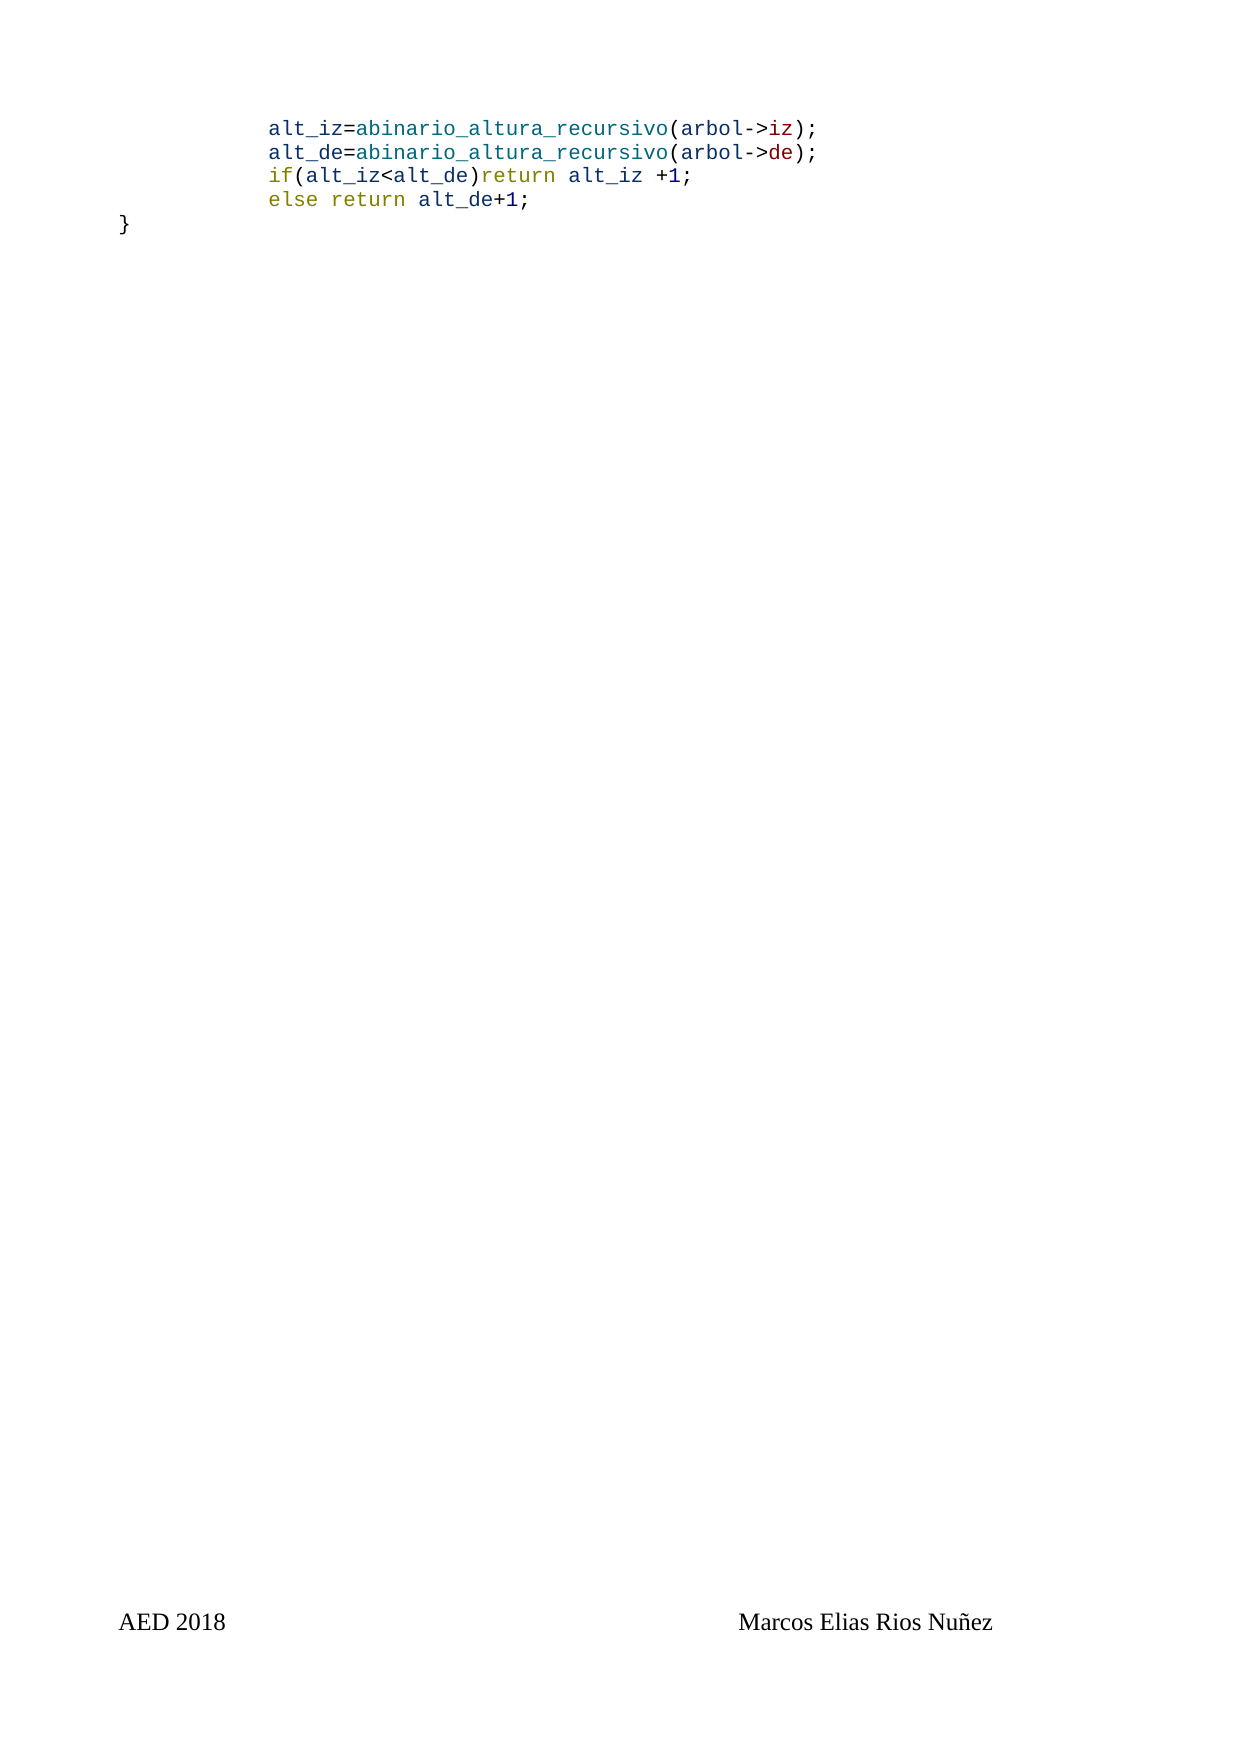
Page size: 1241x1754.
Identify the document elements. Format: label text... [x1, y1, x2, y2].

text alt_de=abinario_altura_recursivo(arbol->de); [118, 142, 1122, 165]
text } [118, 213, 1122, 236]
text else return alt_de+1; [118, 189, 1122, 213]
text alt_iz=abinario_altura_recursivo(arbol->iz); [118, 118, 1122, 142]
text if(alt_iz<alt_de)return alt_iz +1; [118, 165, 1122, 189]
